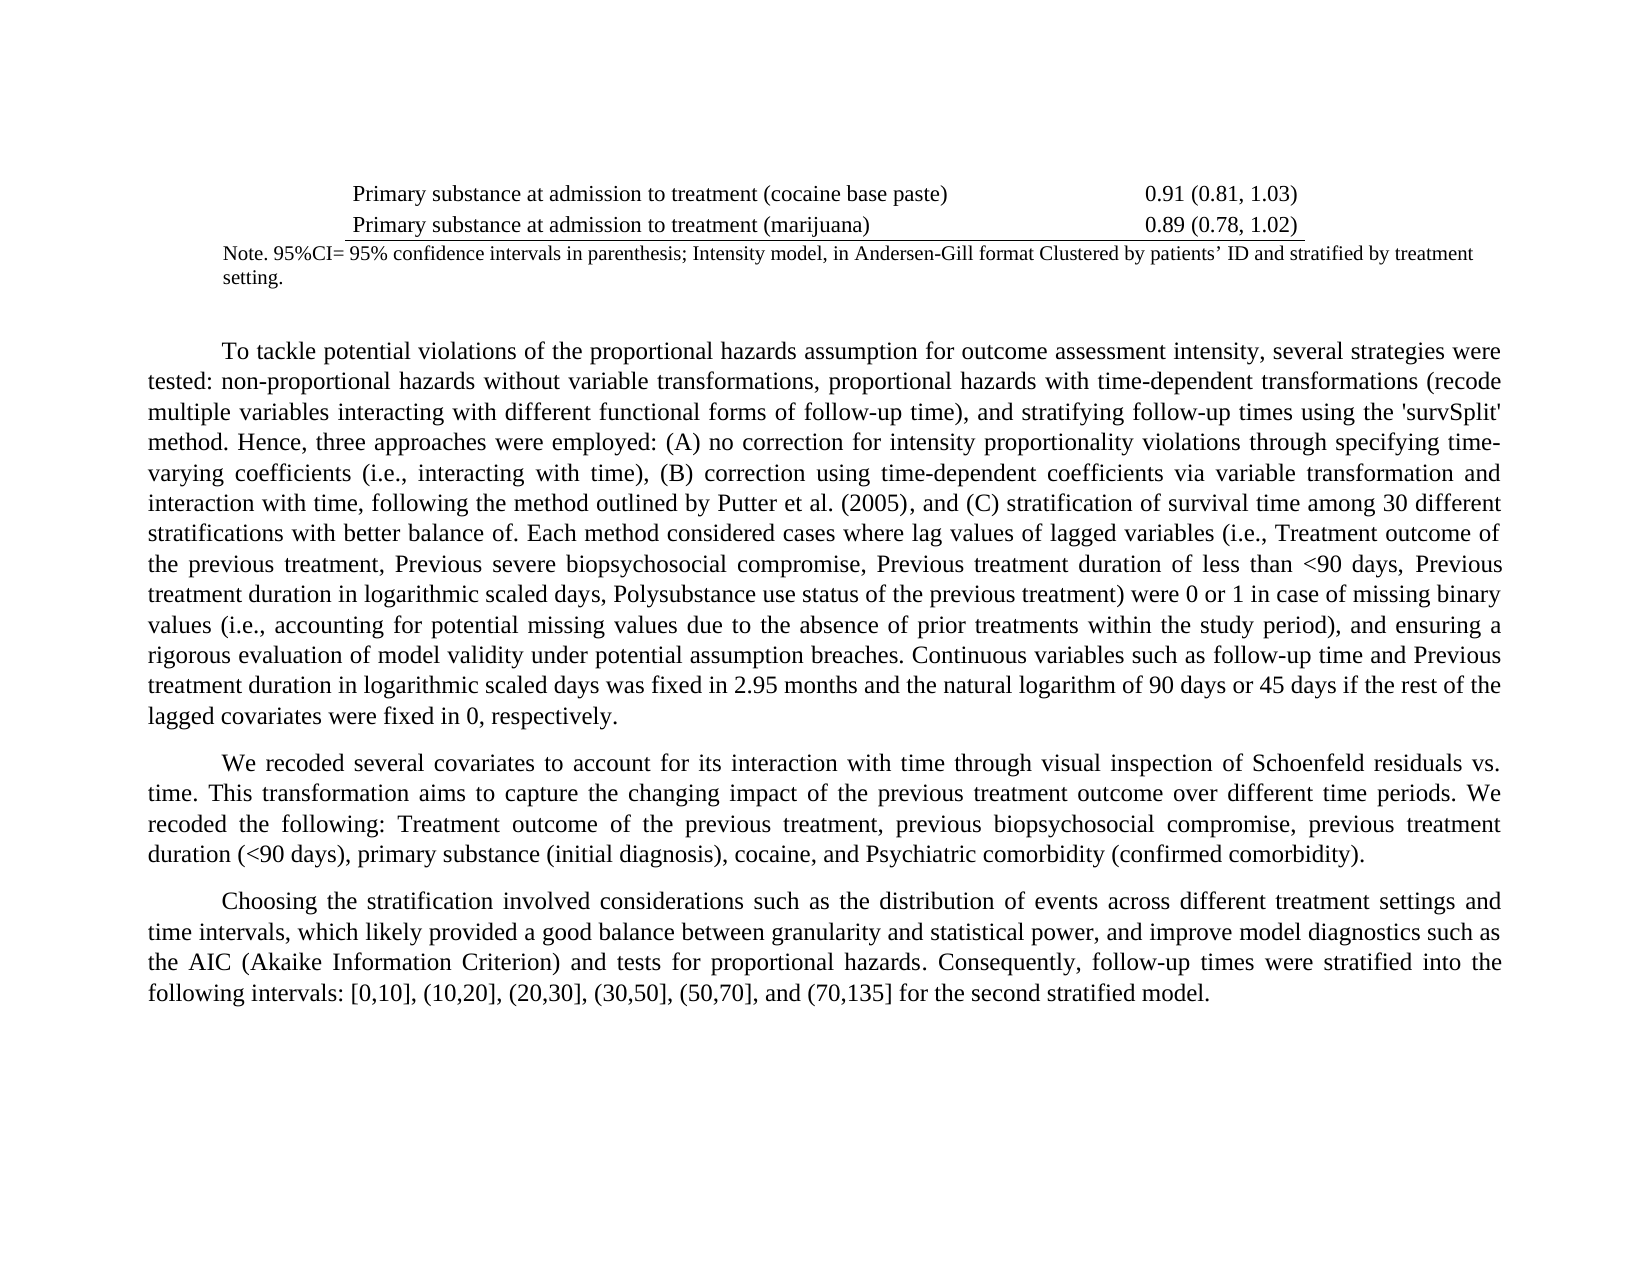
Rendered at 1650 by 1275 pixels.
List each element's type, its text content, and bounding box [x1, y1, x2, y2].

text To tackle potential violations of the proportional hazards assumption for outcome assessment intensity, several strategies were tested: non-proportional hazards without variable transformations, proportional hazards with time-dependent transformations (recode multiple variables interacting with different functional forms of follow-up time), and stratifying follow-up times using the 'survSplit' method. Hence, three approaches were employed: (A) no correction for intensity proportionality violations through specifying time-varying coefficients (i.e., interacting with time), (B) correction using time-dependent coefficients via variable transformation and interaction with time, following the method outlined by Putter et al. (2005), and (C) stratification of survival time among 30 different stratifications with better balance of. Each method considered cases where lag values of lagged variables (i.e., Treatment outcome of the previous treatment, Previous severe biopsychosocial compromise, Previous treatment duration of less than <90 days, Previous treatment duration in logarithmic scaled days, Polysubstance use status of the previous treatment) were 0 or 1 in case of missing binary values (i.e., accounting for potential missing values due to the absence of prior treatments within the study period), and ensuring a rigorous evaluation of model validity under potential assumption breaches. Continuous variables such as follow-up time and Previous treatment duration in logarithmic scaled days was fixed in 2.95 months and the natural logarithm of 90 days or 45 days if the rest of the lagged covariates were fixed in 0, respectively. [148, 336, 1503, 730]
table_cell Primary substance at admission to treatment (cocaine base paste) [345, 177, 1037, 208]
table_cell 0.89 (0.78, 1.02) [1037, 209, 1305, 240]
text We recoded several covariates to account for its interaction with time through visual inspection of Schoenfeld residuals vs. time. This transformation aims to capture the changing impact of the previous treatment outcome over different time periods. We recoded the following: Treatment outcome of the previous treatment, previous biopsychosocial compromise, previous treatment duration (<90 days), primary substance (initial diagnosis), cocaine, and Psychiatric comorbidity (confirmed comorbidity). [148, 748, 1503, 868]
text Choosing the stratification involved considerations such as the distribution of events across different treatment settings and time intervals, which likely provided a good balance between granularity and statistical power, and improve model diagnostics such as the AIC (Akaike Information Criterion) and tests for proportional hazards. Consequently, follow-up times were stratified into the following intervals: [0,10], (10,20], (20,30], (30,50], (50,70], and (70,135] for the second stratified model. [148, 886, 1503, 1006]
text Note. 95%CI= 95% confidence intervals in parenthesis; Intensity model, in Andersen-Gill format Clustered by patients’ ID and stratified by treatment setting. [283, 241, 1502, 289]
table_cell 0.91 (0.81, 1.03) [1037, 177, 1305, 208]
table_cell Primary substance at admission to treatment (marijuana) [345, 209, 1037, 240]
